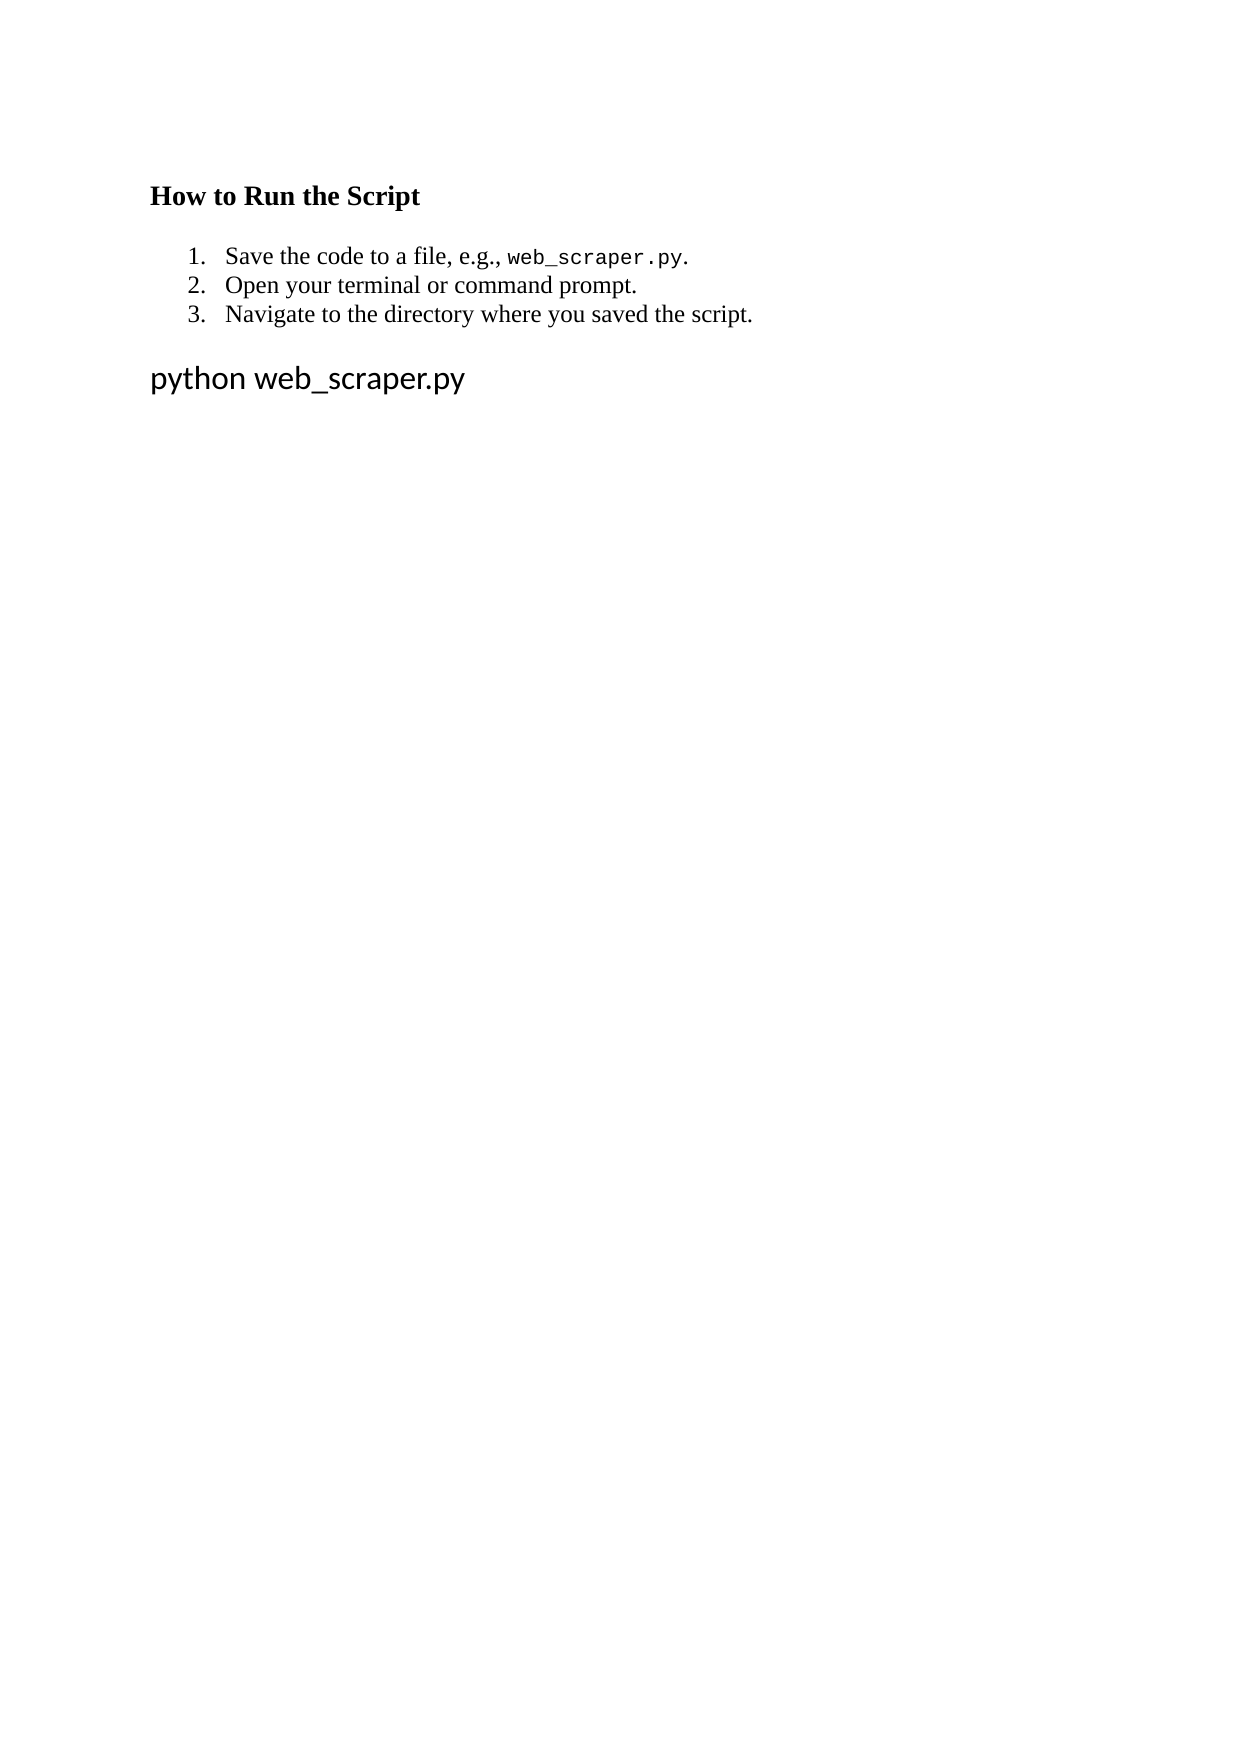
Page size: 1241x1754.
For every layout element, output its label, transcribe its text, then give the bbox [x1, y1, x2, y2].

text How to Run the Script [150, 179, 1090, 212]
text python web_scraper.py [150, 357, 1090, 398]
list Open your terminal or command prompt. [187, 270, 1090, 299]
list Navigate to the directory where you saved the script. [187, 299, 1090, 328]
list Save the code to a file, e.g., web_scraper.py. [187, 241, 1090, 270]
